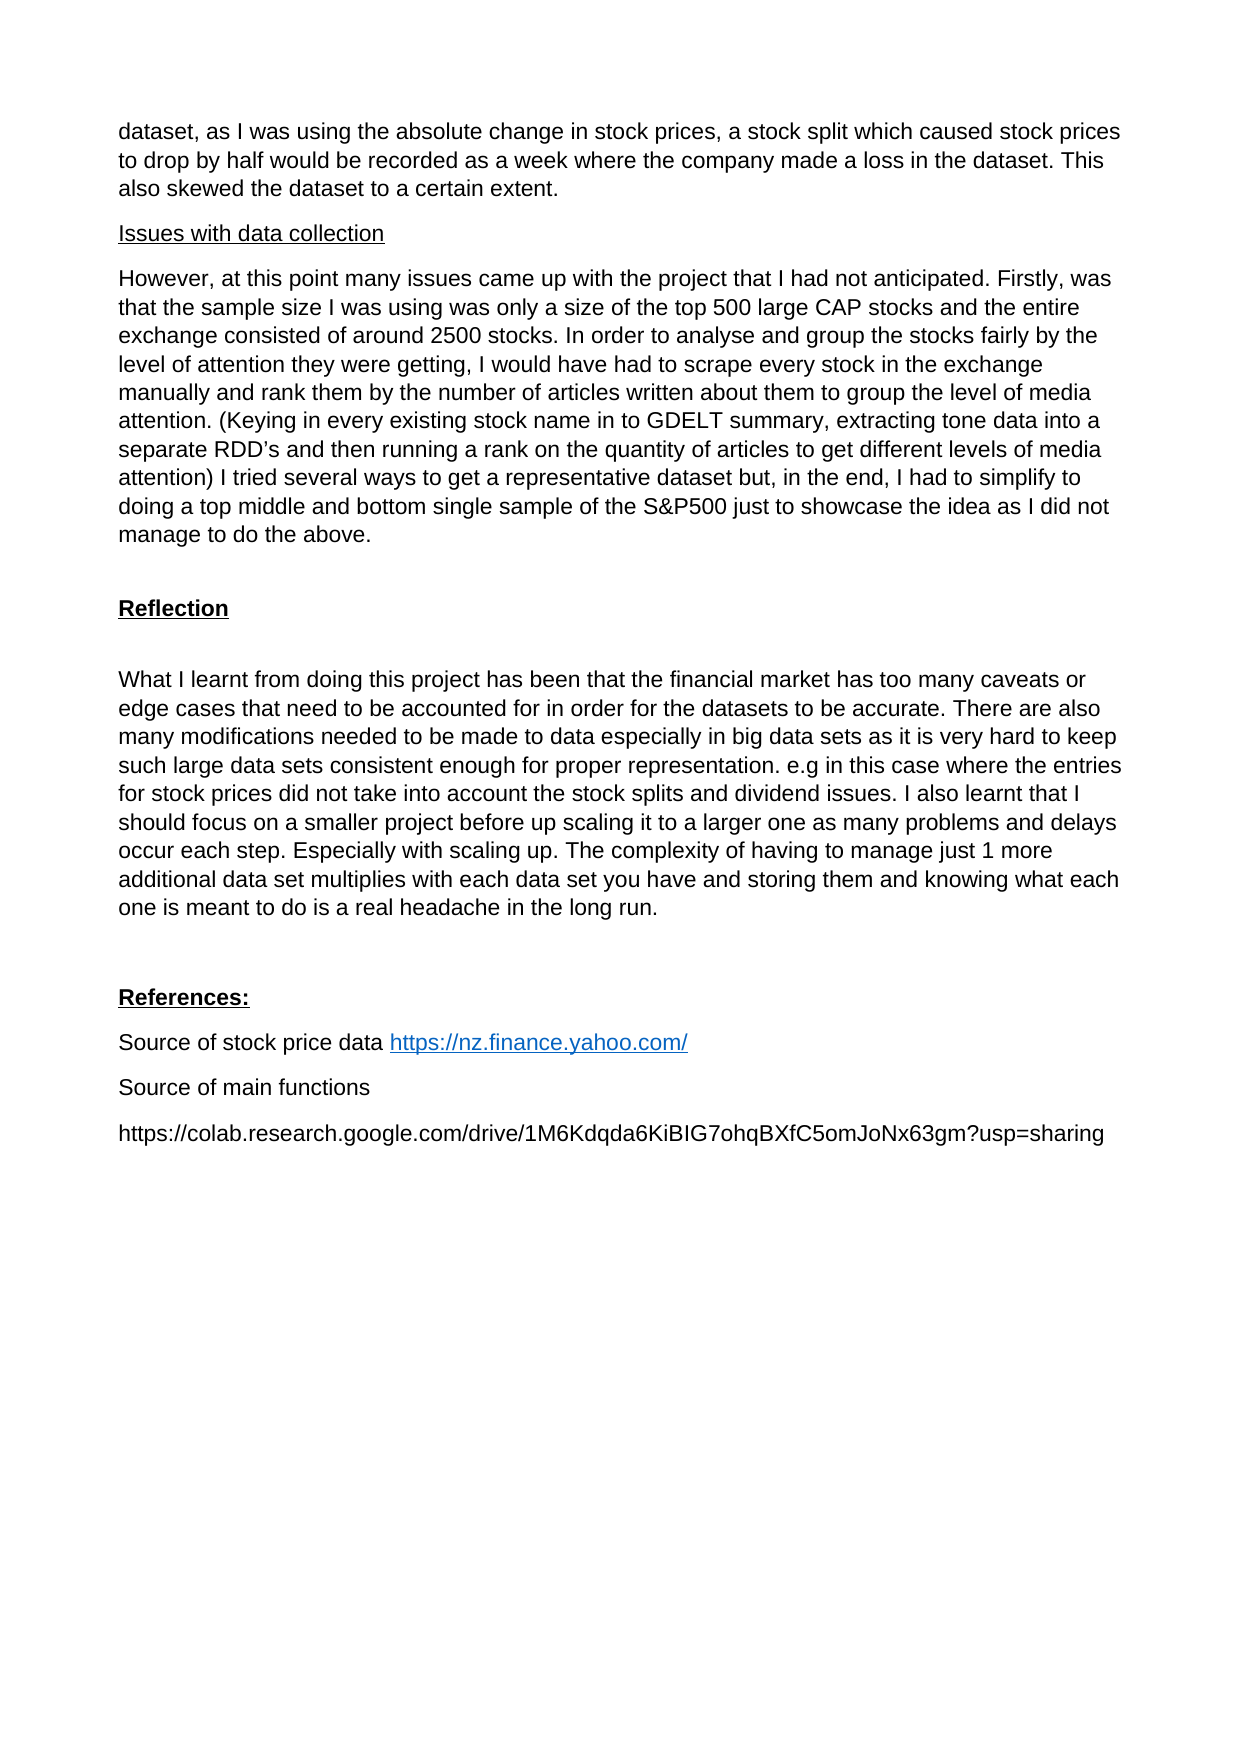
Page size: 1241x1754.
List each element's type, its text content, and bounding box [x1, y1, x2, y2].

text Issues with data collection [118, 220, 1122, 246]
text Reflection [118, 595, 1122, 621]
text References: [118, 984, 1122, 1011]
text However, at this point many issues came up with the project that I had not anticipated. Firstly, was that the sample size I was using was only a size of the top 500 large CAP stocks and the entire exchange consisted of around 2500 stocks. In order to analyse and group the stocks fairly by the level of attention they were getting, I would have had to scrape every stock in the exchange manually and rank them by the number of articles written about them to group the level of media attention. (Keying in every existing stock name in to GDELT summary, extracting tone data into a separate RDD’s and then running a rank on the quantity of articles to get different levels of media attention) I tried several ways to get a representative dataset but, in the end, I had to simplify to doing a top middle and bottom single sample of the S&P500 just to showcase the idea as I did not manage to do the above. [118, 265, 1122, 547]
text What I learnt from doing this project has been that the financial market has too many caveats or edge cases that need to be accounted for in order for the datasets to be accurate. There are also many modifications needed to be made to data especially in big data sets as it is very hard to keep such large data sets consistent enough for proper representation. e.g in this case where the entries for stock prices did not take into account the stock splits and dividend issues. I also learnt that I should focus on a smaller project before up scaling it to a larger one as many problems and delays occur each step. Especially with scaling up. The complexity of having to manage just 1 more additional data set multiplies with each data set you have and storing them and knowing what each one is meant to do is a real headache in the long run. [118, 666, 1122, 920]
text Source of stock price data https://nz.finance.yahoo.com/ [118, 1029, 1122, 1056]
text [118, 118, 1122, 201]
text https://colab.research.google.com/drive/1M6Kdqda6KiBIG7ohqBXfC5omJoNx63gm?usp=sharing [118, 1119, 1122, 1146]
text Source of main functions [118, 1074, 1122, 1101]
